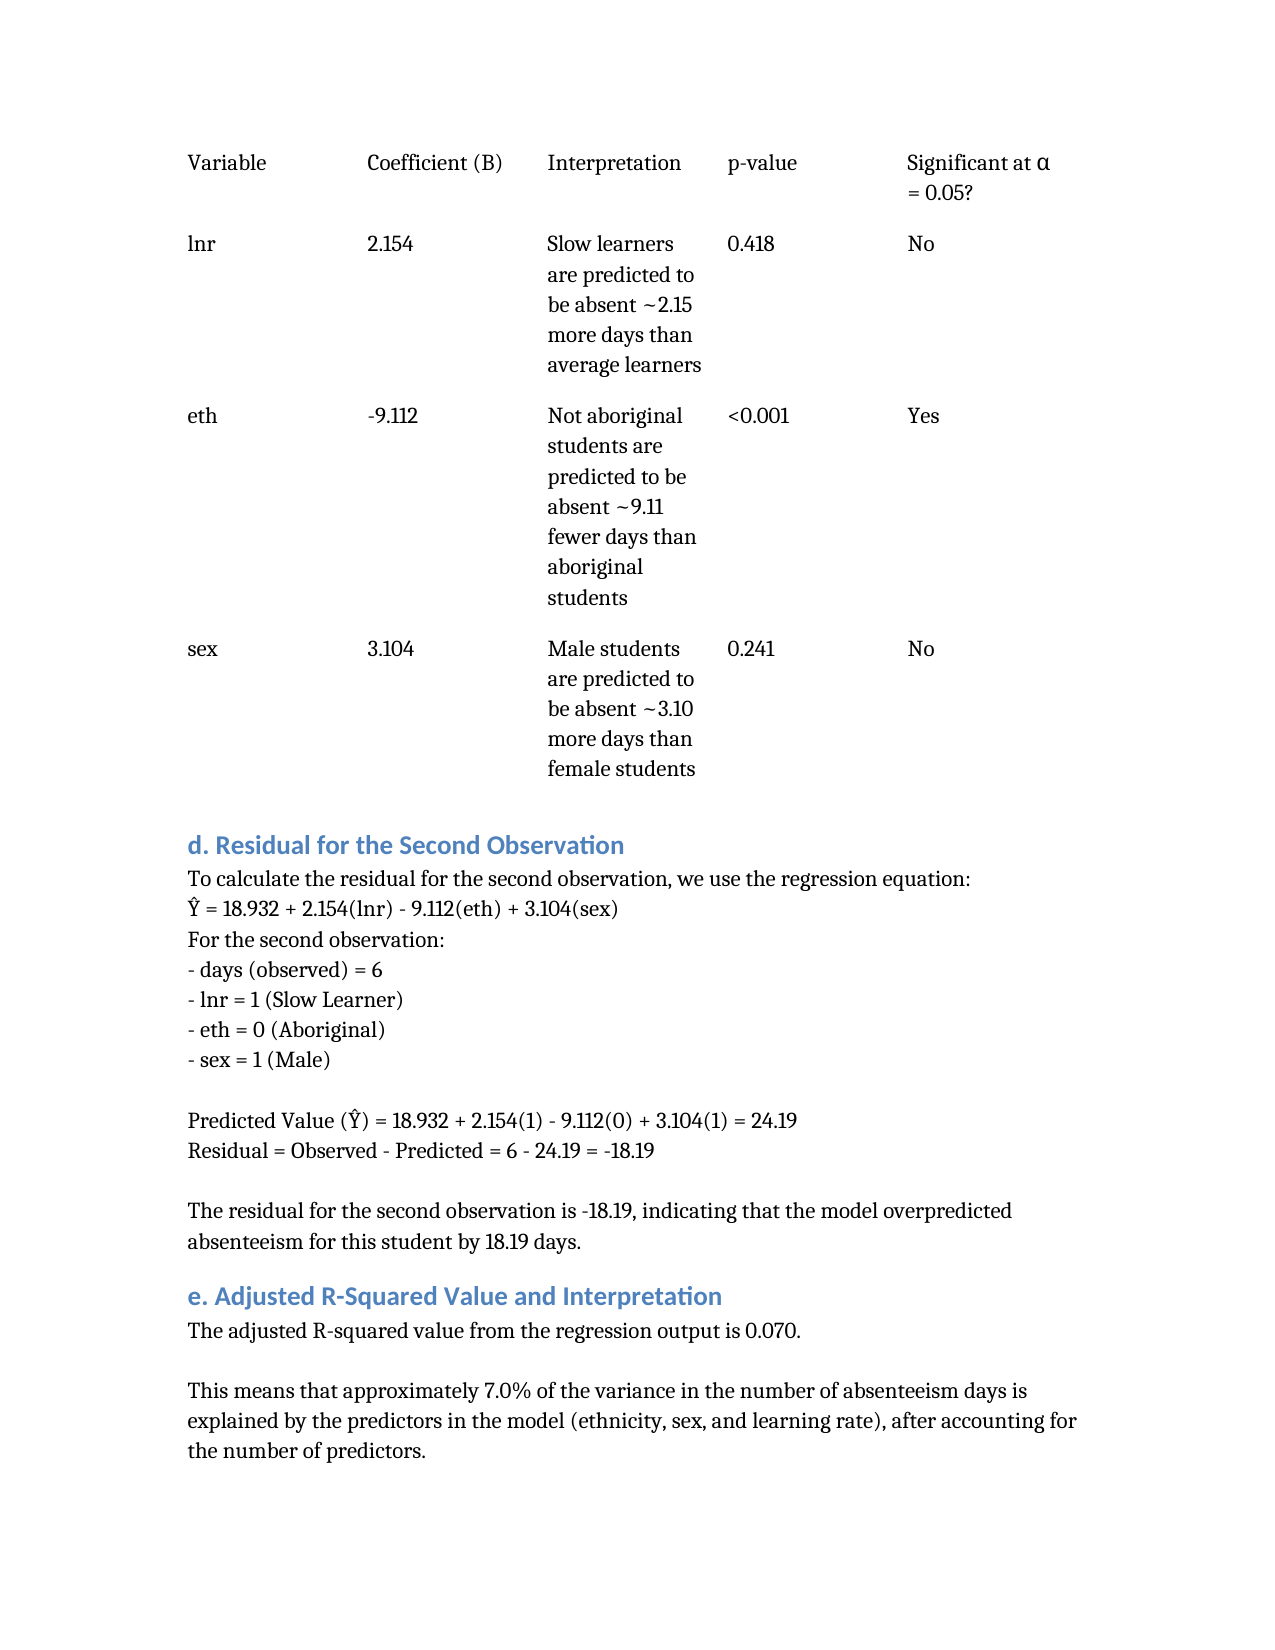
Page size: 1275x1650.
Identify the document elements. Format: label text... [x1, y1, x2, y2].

table_cell 2.154 [356, 231, 536, 403]
table_header Significant at α = 0.05? [896, 150, 1076, 231]
table_header p-value [716, 150, 896, 231]
table_cell No [896, 635, 1076, 807]
table_cell 0.241 [716, 635, 896, 807]
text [187, 1317, 1087, 1495]
text To calculate the residual for the second observation, we use the regression equation: Ŷ = 18.932 + 2.154(lnr) - 9.112(eth) + 3.104(sex) For the second observation: - days (observed) = 6 - lnr = 1 (Slow Learner) - eth = 0 (Aboriginal) - sex = 1 (Male) Predicted Value (Ŷ) = 18.932 + 2.154(1) - 9.112(0) + 3.104(1) = 24.19 Residual = Observed - Predicted = 6 - 24.19 = -18.19 The residual for the second observation is -18.19, indicating that the model overpredicted absenteeism for this student by 18.19 days. [187, 866, 1087, 1255]
table_cell <0.001 [716, 403, 896, 635]
table_header Interpretation [536, 150, 716, 231]
table_cell sex [176, 635, 356, 807]
table_cell No [896, 231, 1076, 403]
table_header Variable [176, 150, 356, 231]
table_cell 0.418 [716, 231, 896, 403]
table_cell lnr [176, 231, 356, 403]
table_cell -9.112 [356, 403, 536, 635]
table_cell Not aboriginal students are predicted to be absent ~9.11 fewer days than aboriginal students [536, 403, 716, 635]
table_cell Slow learners are predicted to be absent ~2.15 more days than average learners [536, 231, 716, 403]
table_header Coefficient (B) [356, 150, 536, 231]
table_cell 3.104 [356, 635, 536, 807]
subtitle d. Residual for the Second Observation [187, 828, 1087, 861]
table_cell Male students are predicted to be absent ~3.10 more days than female students [536, 635, 716, 807]
table_cell Yes [896, 403, 1076, 635]
table_cell eth [176, 403, 356, 635]
subtitle e. Adjusted R-Squared Value and Interpretation [187, 1279, 1087, 1313]
